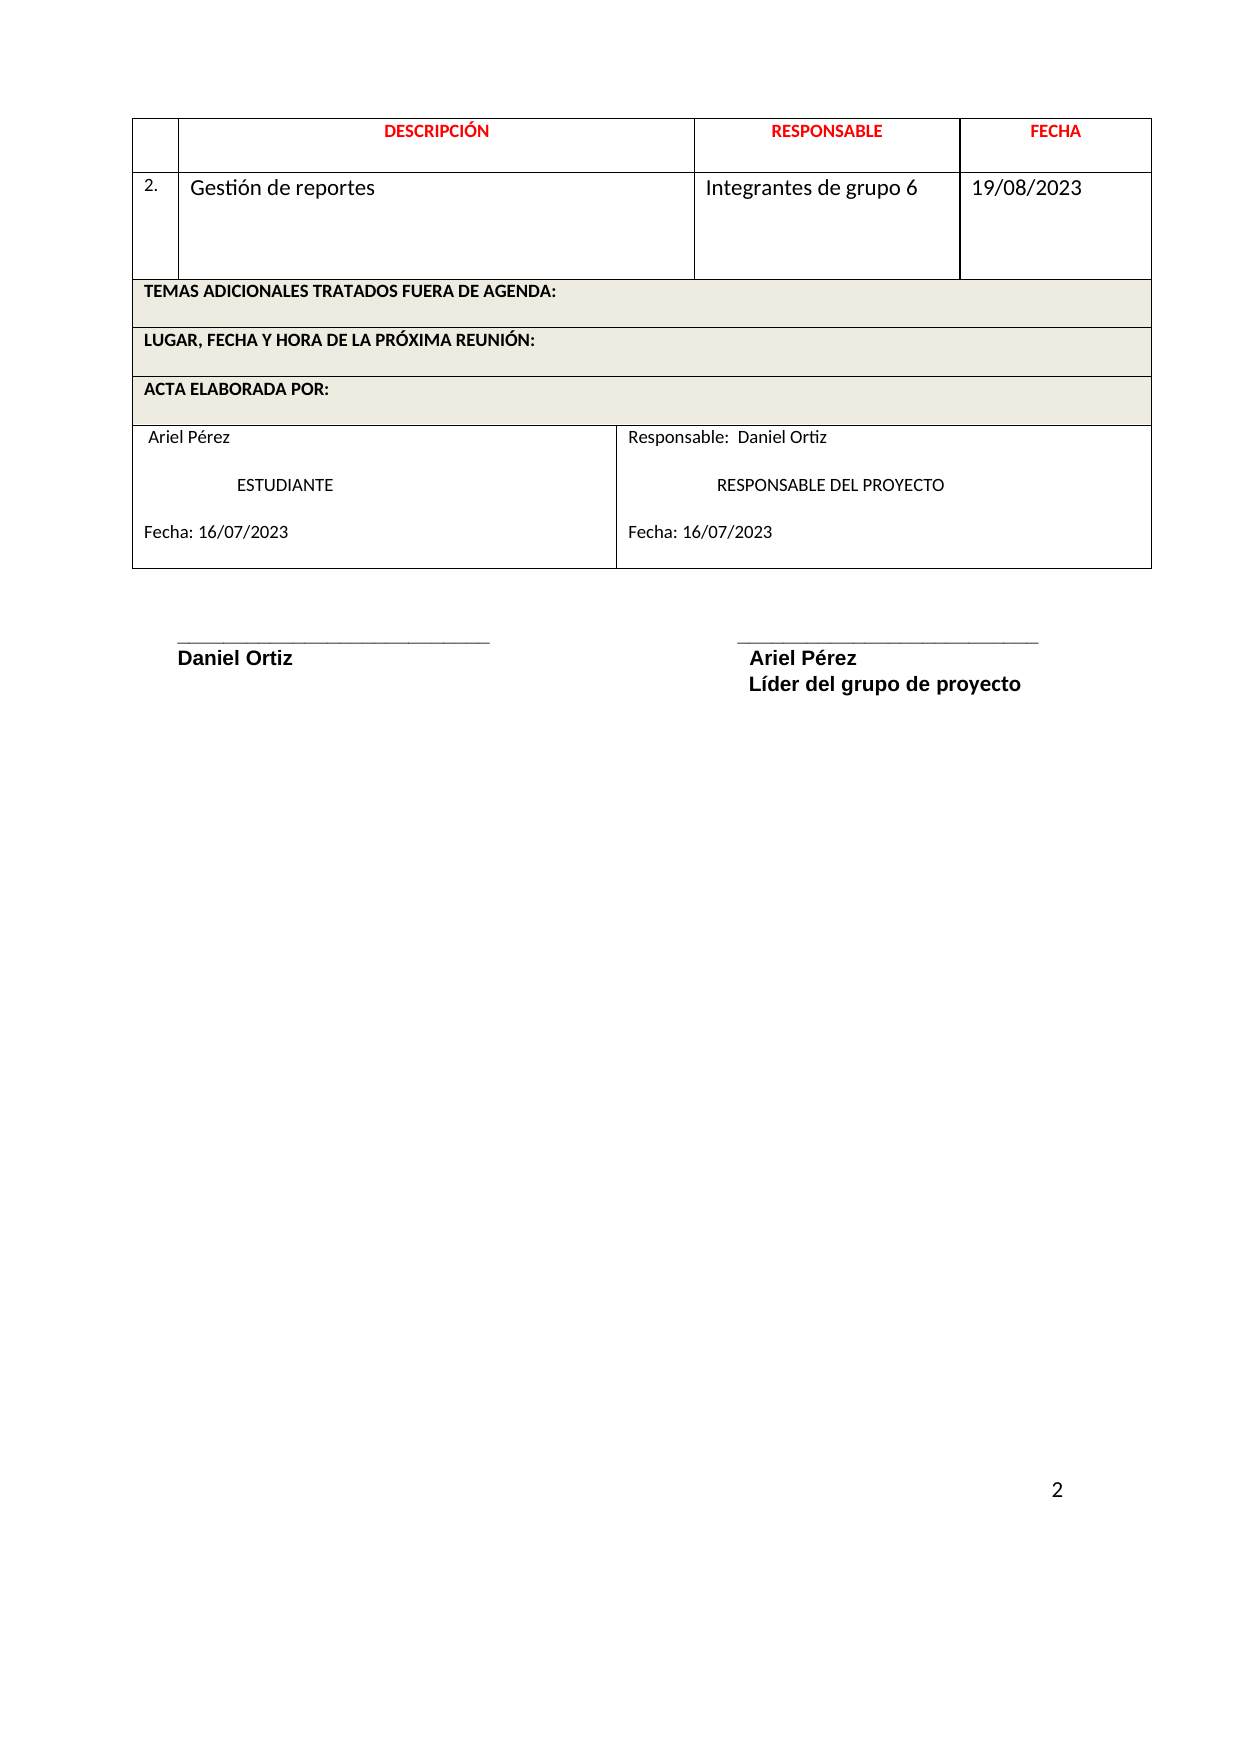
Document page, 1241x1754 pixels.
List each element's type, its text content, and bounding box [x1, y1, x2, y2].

table_cell Responsable: Daniel Ortiz RESPONSABLE DEL PROYECTO Fecha: 16/07/2023 [617, 426, 1151, 568]
table_cell 19/08/2023 [961, 173, 1151, 279]
table_cell LUGAR, FECHA Y HORA DE LA PRÓXIMA REUNIÓN: [133, 328, 1151, 376]
table_cell [133, 119, 178, 172]
table_cell RESPONSABLE [695, 119, 959, 172]
table_cell Integrantes de grupo 6 [695, 173, 959, 279]
table_cell Gestión de reportes [179, 173, 694, 279]
text Líder del grupo de proyecto [177, 669, 1063, 698]
table_cell ACTA ELABORADA POR: [133, 377, 1151, 424]
table_cell 2. [133, 173, 178, 279]
text Daniel Ortiz Ariel Pérez [177, 646, 1063, 669]
table_cell TEMAS ADICIONALES TRATADOS FUERA DE AGENDA: [133, 280, 1151, 327]
table_cell DESCRIPCIÓN [179, 119, 694, 172]
text ___________________________ __________________________ [177, 622, 1063, 646]
table_cell FECHA [961, 119, 1151, 172]
table_cell Ariel Pérez ESTUDIANTE Fecha: 16/07/2023 [133, 426, 616, 568]
